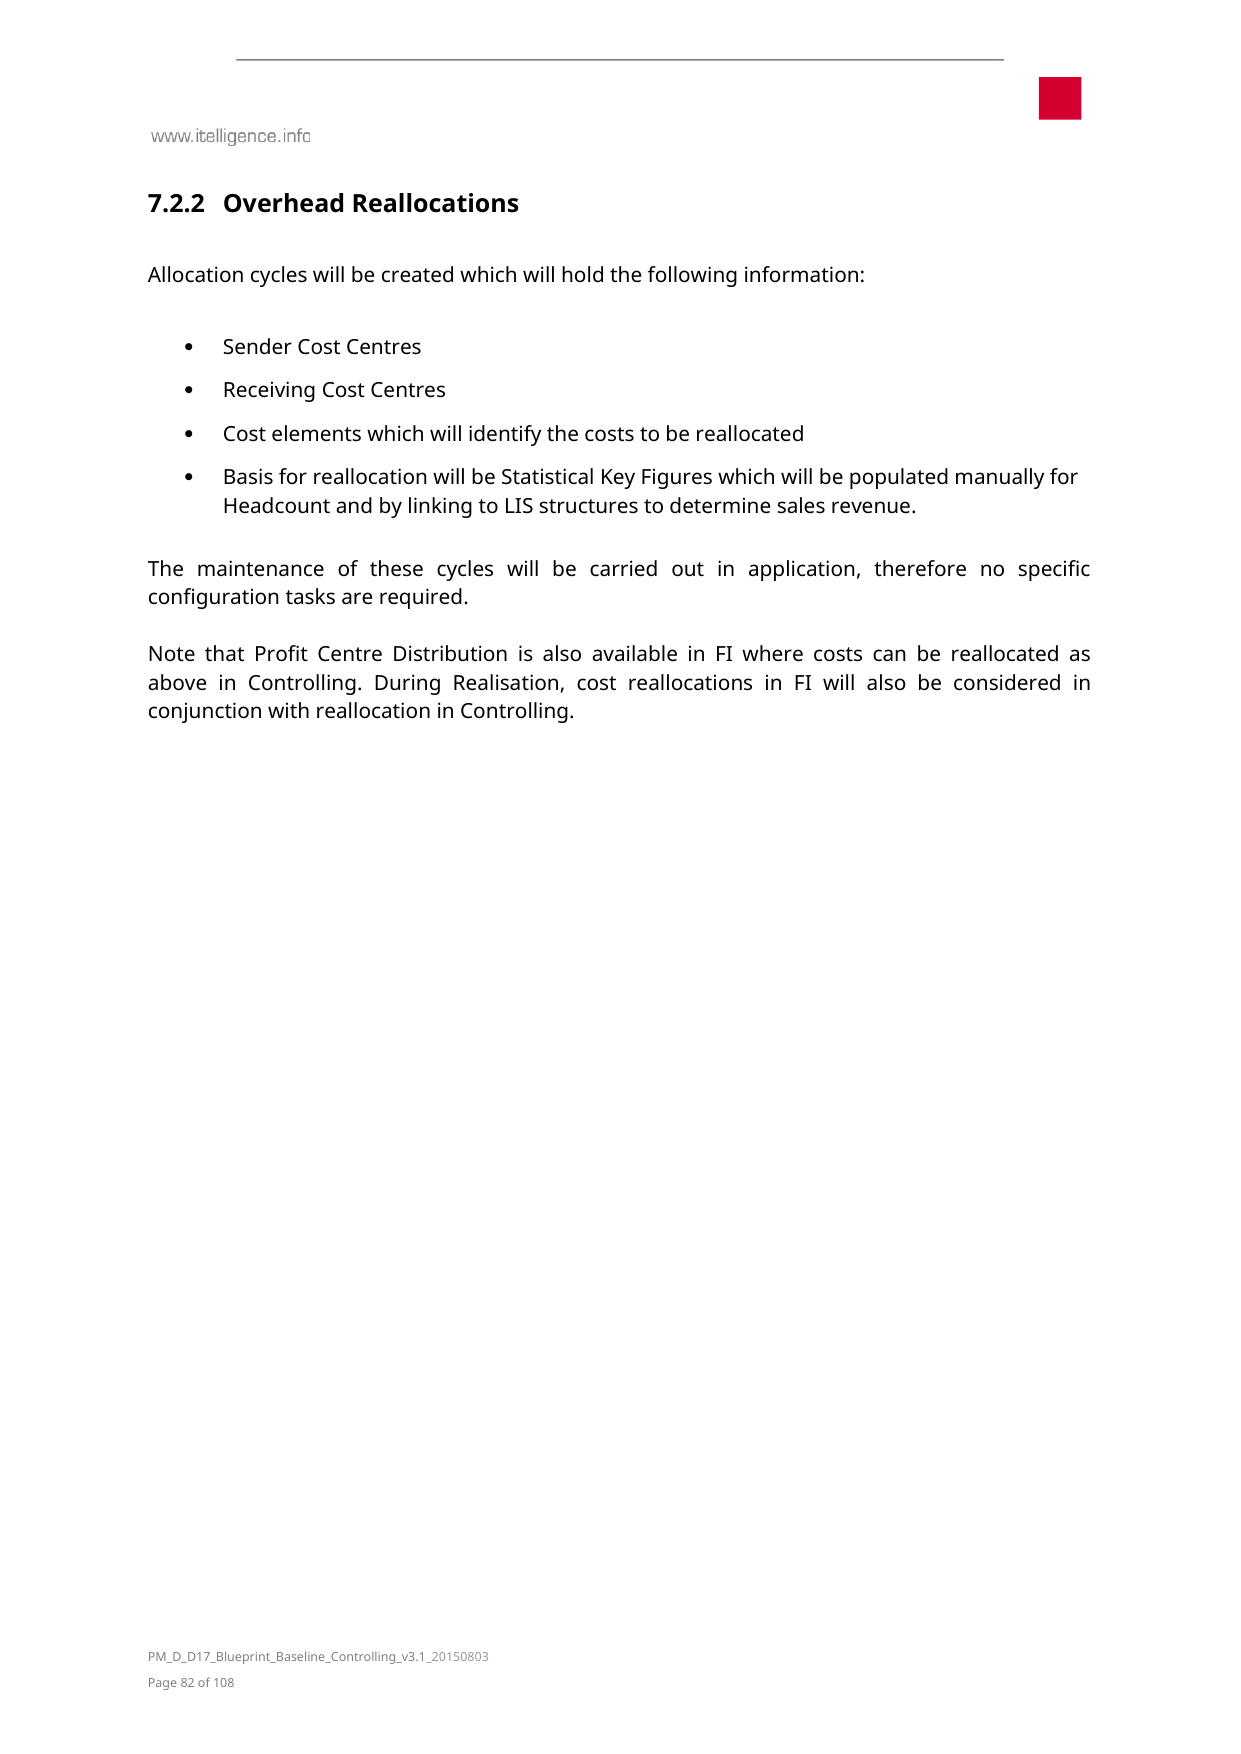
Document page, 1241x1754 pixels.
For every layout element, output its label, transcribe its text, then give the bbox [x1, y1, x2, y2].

list Basis for reallocation will be Statistical Key Figures which will be populated manually for Headcount and by linking to LIS structures to determine sales revenue. [185, 462, 1092, 519]
text Note that Profit Centre Distribution is also available in FI where costs can be reallocated as above in Controlling. During Realisation, cost reallocations in FI will also be considered in conjunction with reallocation in Controlling. [148, 639, 1092, 724]
list Receiving Cost Centres [185, 376, 1092, 404]
text Allocation cycles will be created which will hold the following information: [148, 260, 1092, 289]
list Cost elements which will identify the costs to be reallocated [185, 419, 1092, 447]
subtitle Overhead Reallocations [148, 185, 1092, 219]
list Sender Cost Centres [185, 332, 1092, 361]
picture [150, 125, 310, 146]
text The maintenance of these cycles will be carried out in application, therefore no specific configuration tasks are required. [148, 554, 1092, 611]
